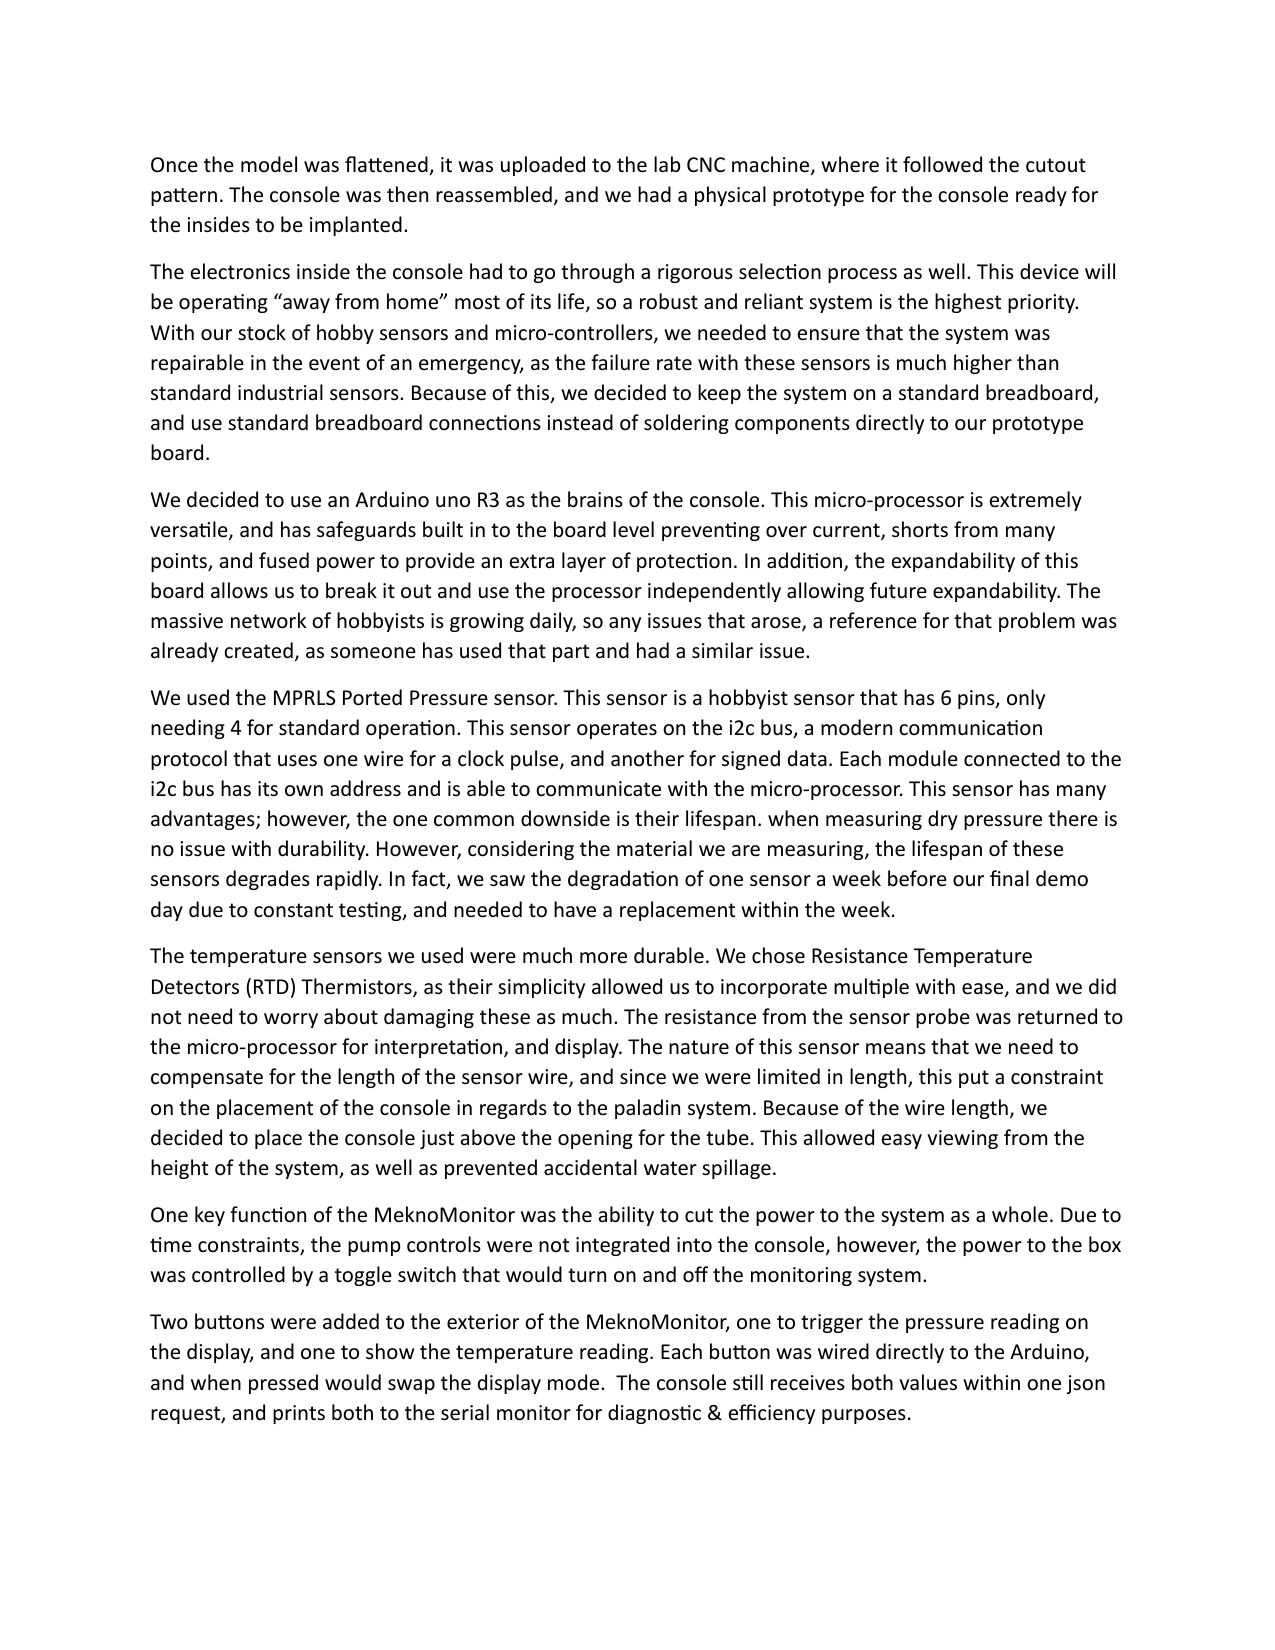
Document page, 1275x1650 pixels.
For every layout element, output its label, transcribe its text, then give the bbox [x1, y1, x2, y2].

text The temperature sensors we used were much more durable. We chose Resistance Temperature Detectors (RTD) Thermistors, as their simplicity allowed us to incorporate multiple with ease, and we did not need to worry about damaging these as much. The resistance from the sensor probe was returned to the micro-processor for interpretation, and display. The nature of this sensor means that we need to compensate for the length of the sensor wire, and since we were limited in length, this put a constraint on the placement of the console in regards to the paladin system. Because of the wire length, we decided to place the console just above the opening for the tube. This allowed easy viewing from the height of the system, as well as prevented accidental water spillage. [150, 942, 1125, 1181]
text One key function of the MeknoMonitor was the ability to cut the power to the system as a whole. Due to time constraints, the pump controls were not integrated into the console, however, the power to the box was controlled by a toggle switch that would turn on and off the monitoring system. [150, 1200, 1125, 1288]
text We used the MPRLS Ported Pressure sensor. This sensor is a hobbyist sensor that has 6 pins, only needing 4 for standard operation. This sensor operates on the i2c bus, a modern communication protocol that uses one wire for a clock pulse, and another for signed data. Each module connected to the i2c bus has its own address and is able to communicate with the micro-processor. This sensor has many advantages; however, the one common downside is their lifespan. when measuring dry pressure there is no issue with durability. However, considering the material we are measuring, the lifespan of these sensors degrades rapidly. In fact, we saw the degradation of one sensor a week before our final demo day due to constant testing, and needed to have a replacement within the week. [150, 683, 1125, 923]
text We decided to use an Arduino uno R3 as the brains of the console. This micro-processor is extremely versatile, and has safeguards built in to the board level preventing over current, shorts from many points, and fused power to provide an extra layer of protection. In addition, the expandability of this board allows us to break it out and use the processor independently allowing future expandability. The massive network of hobbyists is growing daily, so any issues that arose, a reference for that problem was already created, as someone has used that part and had a similar issue. [150, 485, 1125, 664]
text Once the model was flattened, it was uploaded to the lab CNC machine, where it followed the cutout pattern. The console was then reassembled, and we had a physical prototype for the console ready for the insides to be implanted. [150, 150, 1125, 238]
text The electronics inside the console had to go through a rigorous selection process as well. This device will be operating “away from home” most of its life, so a robust and reliant system is the highest priority. With our stock of hobby sensors and micro-controllers, we needed to ensure that the system was repairable in the event of an emergency, as the failure rate with these sensors is much higher than standard industrial sensors. Because of this, we decided to keep the system on a standard breadboard, and use standard breadboard connections instead of soldering components directly to our prototype board. [150, 257, 1125, 467]
text Two buttons were added to the exterior of the MeknoMonitor, one to trigger the pressure reading on the display, and one to show the temperature reading. Each button was wired directly to the Arduino, and when pressed would swap the display mode. The console still receives both values within one json request, and prints both to the serial monitor for diagnostic & efficiency purposes. [150, 1307, 1125, 1426]
